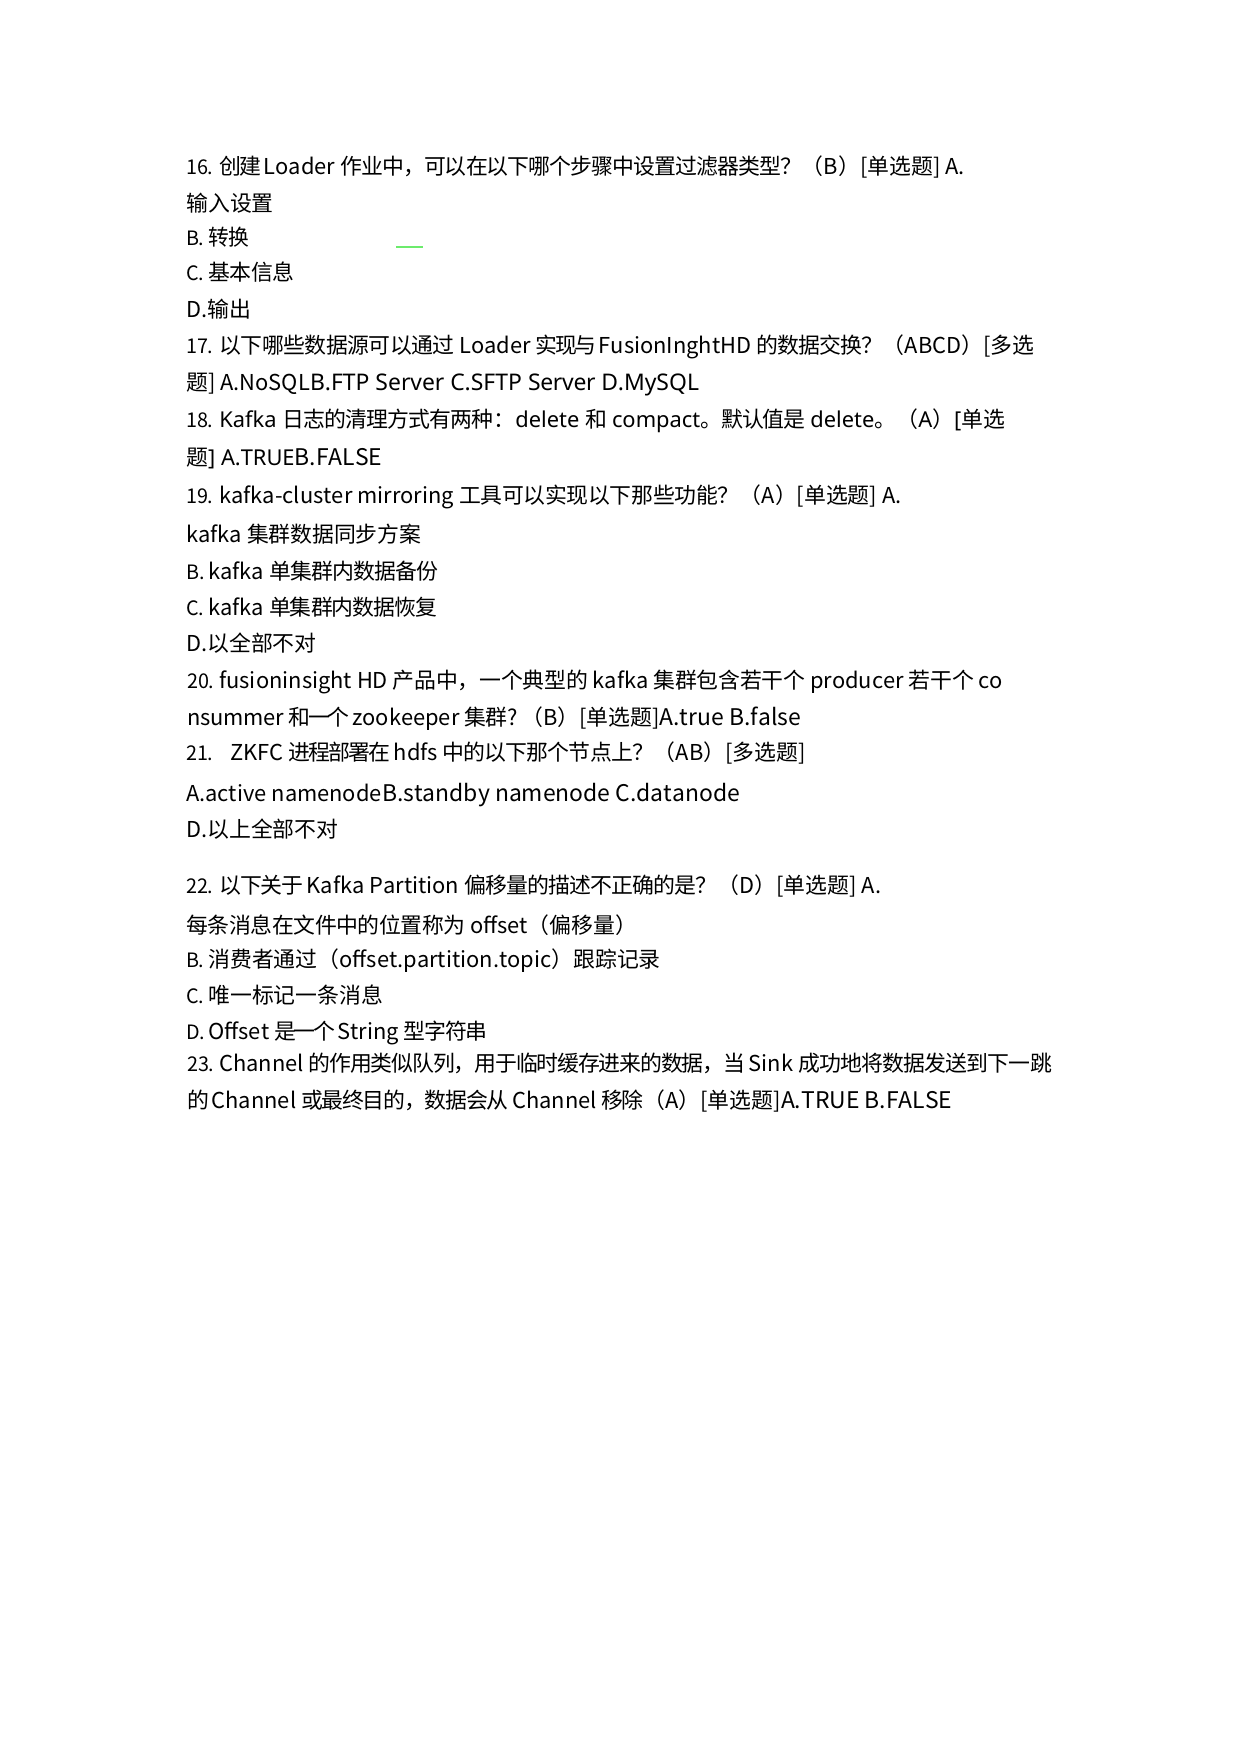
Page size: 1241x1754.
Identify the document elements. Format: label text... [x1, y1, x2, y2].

list fusioninsight HD 产品中，一个典型的 kafka 集群包含若干个 producer 若干个consummer 和一个 zookeeper 集群? （B）[单选题]A.true B.false [187, 663, 1006, 732]
list kafka 单集群内数据备份 [186, 557, 1240, 585]
list Offset 是一个 String 型字符串 [186, 1014, 1240, 1046]
list 转换 [186, 223, 1240, 251]
list 消费者通过（offset.partition.topic）跟踪记录 [186, 947, 1240, 973]
list 以下关于 Kafka Partition 偏移量的描述不正确的是？（D）[单选题] A.每条消息在文件中的位置称为 offset（偏移量） [186, 868, 886, 939]
list 以下哪些数据源可以通过 Loader 实现与 FusionInghtHD 的数据交换？（ABCD）[多选题] A.NoSQLB.FTP Server C.SFTP Server D.MySQL [186, 328, 1061, 397]
list 基本信息D.输出 [186, 255, 295, 323]
list Kafka 日志的清理方式有两种：delete 和 compact。默认值是 delete。（A）[单选题] A.TRUEB.FALSE [186, 402, 1028, 472]
list kafka 单集群内数据恢复D.以全部不对 [186, 589, 443, 658]
list kafka-cluster mirroring 工具可以实现以下那些功能？（A）[单选题] A.kafka 集群数据同步方案 [186, 478, 908, 549]
text D.以上全部不对 [186, 817, 1240, 842]
list 创建 Loader 作业中，可以在以下哪个步骤中设置过滤器类型？（B）[单选题] A.输入设置 [186, 149, 962, 218]
list Channel 的作用类似队列，用于临时缓存进来的数据，当 Sink 成功地将数据发送到下一跳的 Channel 或最终目的，数据会从 Channel 移除（A）[单选题]A.TRUE B.FALSE [187, 1046, 1055, 1115]
list 唯一标记一条消息 [186, 978, 1240, 1009]
list ZKFC 进程部署在 hdfs 中的以下那个节点上？（AB）[多选题] A.active namenodeB.standby namenode C.datanode [186, 735, 815, 808]
